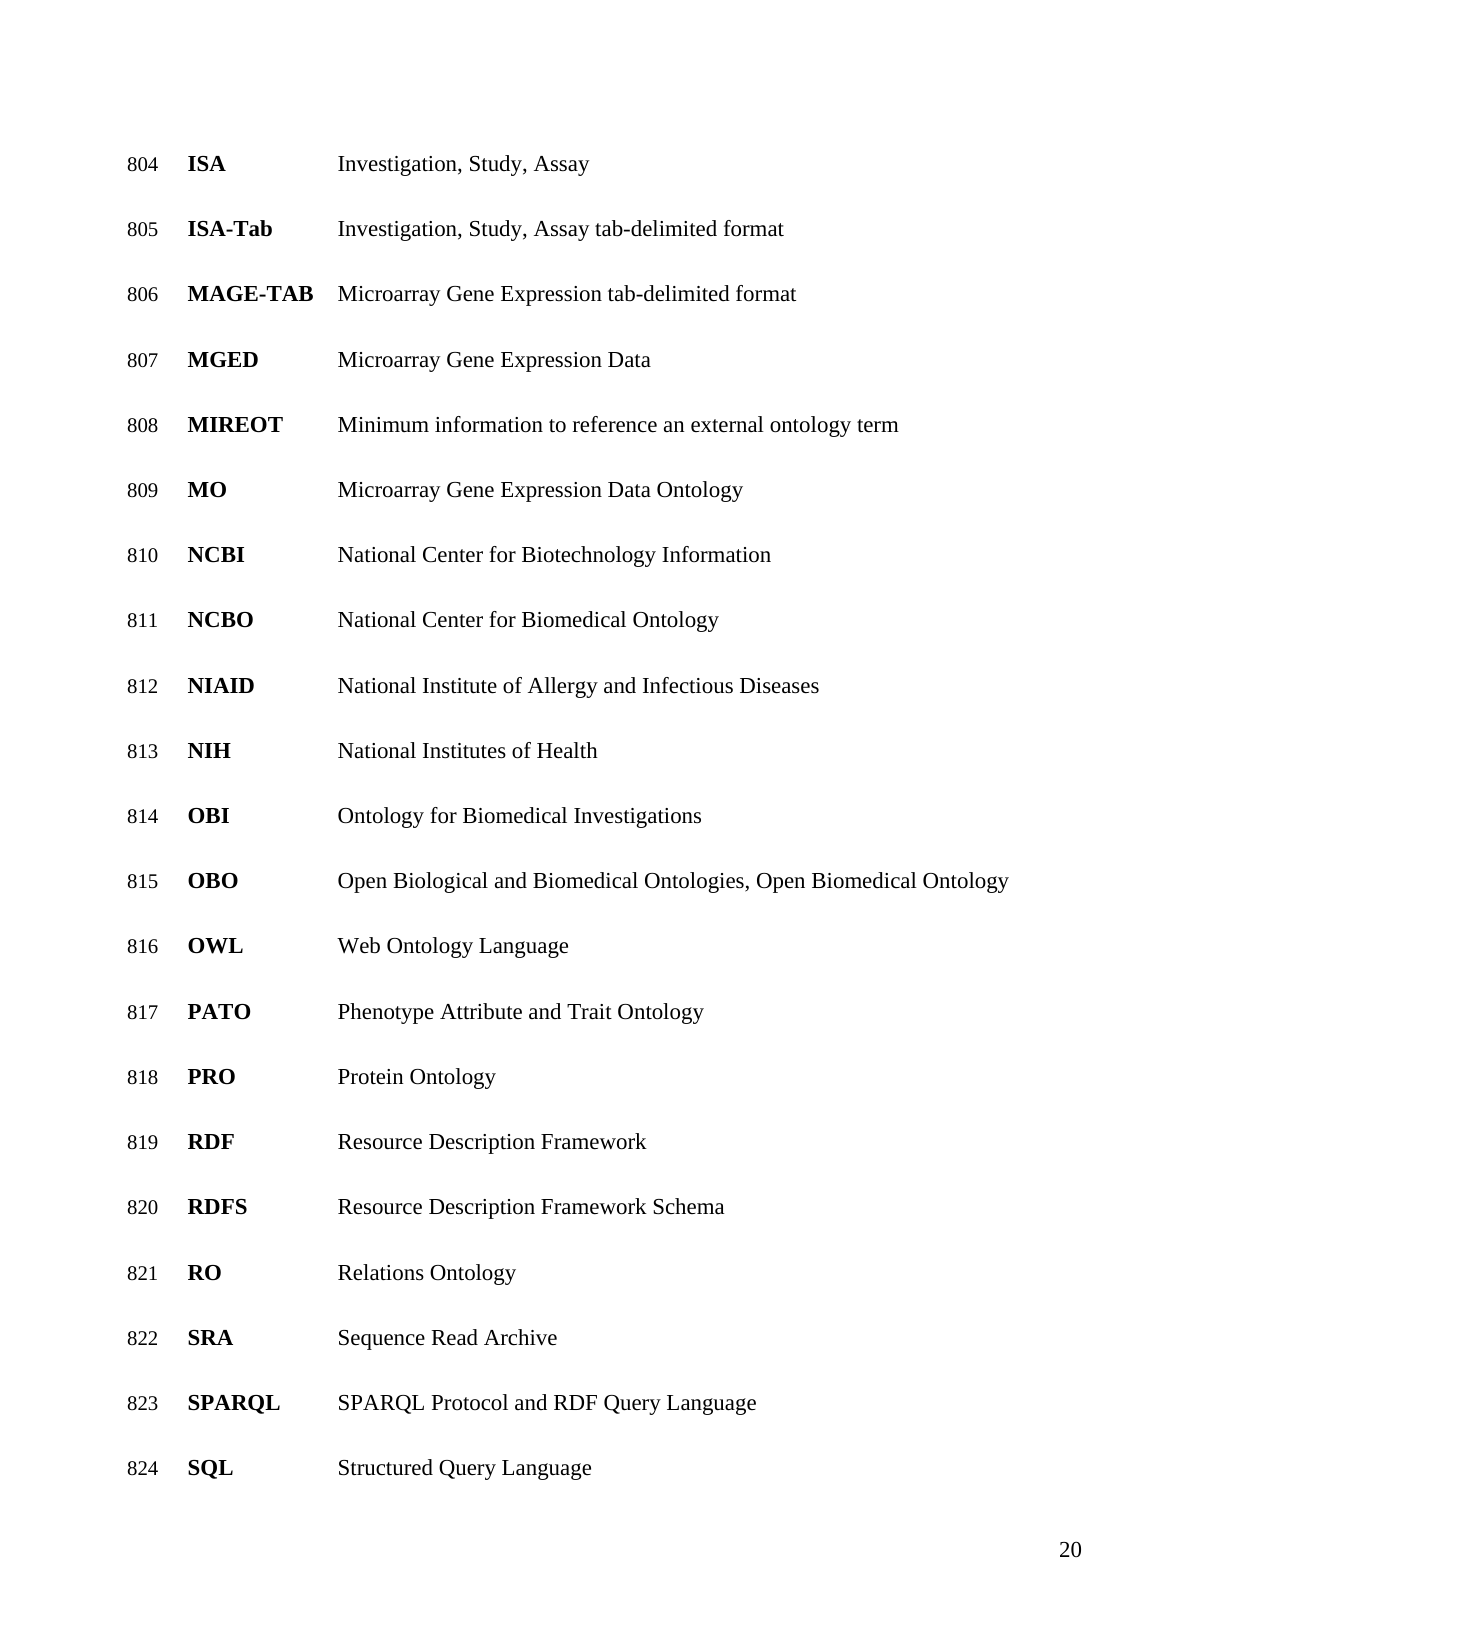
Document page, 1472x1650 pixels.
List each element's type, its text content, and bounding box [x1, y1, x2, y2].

text NIAID National Institute of Allergy and Infectious Diseases [187, 672, 1087, 698]
text NCBI National Center for Biotechnology Information [187, 541, 1087, 568]
text OBO Open Biological and Biomedical Ontologies, Open Biomedical Ontology [187, 867, 1087, 894]
text PATO Phenotype Attribute and Trait Ontology [187, 998, 1087, 1024]
text RO Relations Ontology [187, 1258, 1087, 1285]
text RDFS Resource Description Framework Schema [187, 1193, 1087, 1220]
text PRO Protein Ontology [187, 1063, 1087, 1089]
text OWL Web Ontology Language [187, 932, 1087, 959]
text MAGE-TAB Microarray Gene Expression tab-delimited format [187, 280, 1087, 307]
text OBI Ontology for Biomedical Investigations [187, 802, 1087, 828]
text MIREOT Minimum information to reference an external ontology term [187, 411, 1087, 437]
text RDF Resource Description Framework [187, 1128, 1087, 1154]
text SPARQL SPARQL Protocol and RDF Query Language [187, 1389, 1087, 1415]
text NCBO National Center for Biomedical Ontology [187, 606, 1087, 633]
text NIH National Institutes of Health [187, 737, 1087, 763]
text SQL Structured Query Language [187, 1454, 1087, 1481]
text SRA Sequence Read Archive [187, 1324, 1087, 1350]
text ISA-Tab Investigation, Study, Assay tab-delimited format [187, 215, 1087, 242]
text MGED Microarray Gene Expression Data [187, 346, 1087, 372]
text ISA Investigation, Study, Assay [187, 150, 1087, 176]
text MO Microarray Gene Expression Data Ontology [187, 476, 1087, 502]
